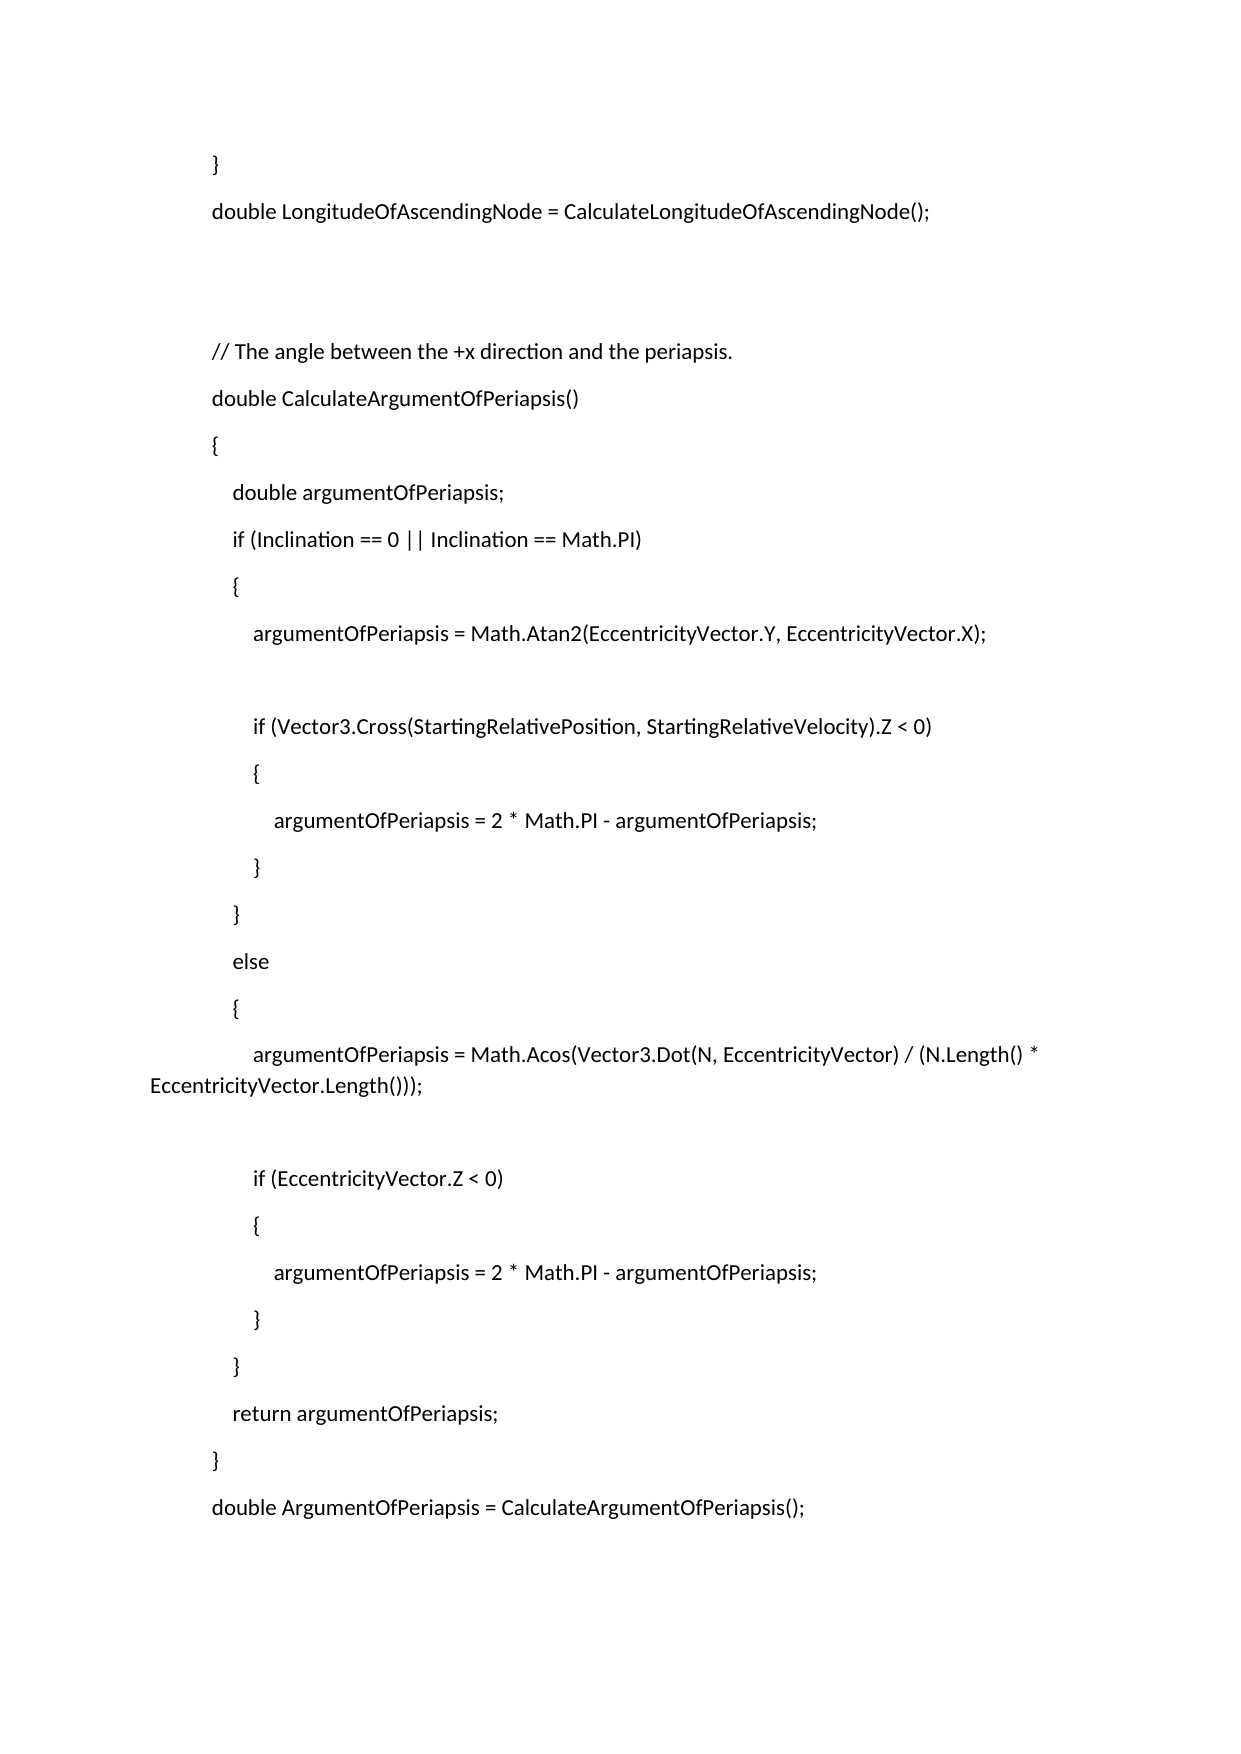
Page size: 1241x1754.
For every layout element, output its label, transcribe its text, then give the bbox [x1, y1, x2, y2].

text } [150, 1305, 1090, 1333]
text { [150, 1211, 1090, 1239]
text return argumentOfPeriapsis; [150, 1399, 1090, 1427]
text } [150, 1446, 1090, 1474]
text { [150, 431, 1090, 459]
text } [150, 1352, 1090, 1380]
text double argumentOfPeriapsis; [150, 478, 1090, 506]
text } [150, 150, 1090, 178]
text if (EccentricityVector.Z < 0) [150, 1164, 1090, 1193]
text } [150, 853, 1090, 881]
text double CalculateArgumentOfPeriapsis() [150, 384, 1090, 412]
text // The angle between the +x direction and the periapsis. [150, 337, 1090, 366]
text { [150, 759, 1090, 787]
text { [150, 572, 1090, 600]
text argumentOfPeriapsis = 2 * Math.PI - argumentOfPeriapsis; [150, 1258, 1090, 1286]
text double ArgumentOfPeriapsis = CalculateArgumentOfPeriapsis(); [150, 1493, 1090, 1521]
text { [150, 994, 1090, 1022]
text argumentOfPeriapsis = Math.Atan2(EccentricityVector.Y, EccentricityVector.X); [150, 619, 1090, 647]
text } [150, 900, 1090, 928]
text argumentOfPeriapsis = Math.Acos(Vector3.Dot(N, EccentricityVector) / (N.Length() * EccentricityVector.Length())); [150, 1041, 1090, 1099]
text else [150, 947, 1090, 975]
text if (Vector3.Cross(StartingRelativePosition, StartingRelativeVelocity).Z < 0) [150, 712, 1090, 741]
text double LongitudeOfAscendingNode = CalculateLongitudeOfAscendingNode(); [150, 197, 1090, 225]
text argumentOfPeriapsis = 2 * Math.PI - argumentOfPeriapsis; [150, 806, 1090, 834]
text if (Inclination == 0 || Inclination == Math.PI) [150, 525, 1090, 553]
